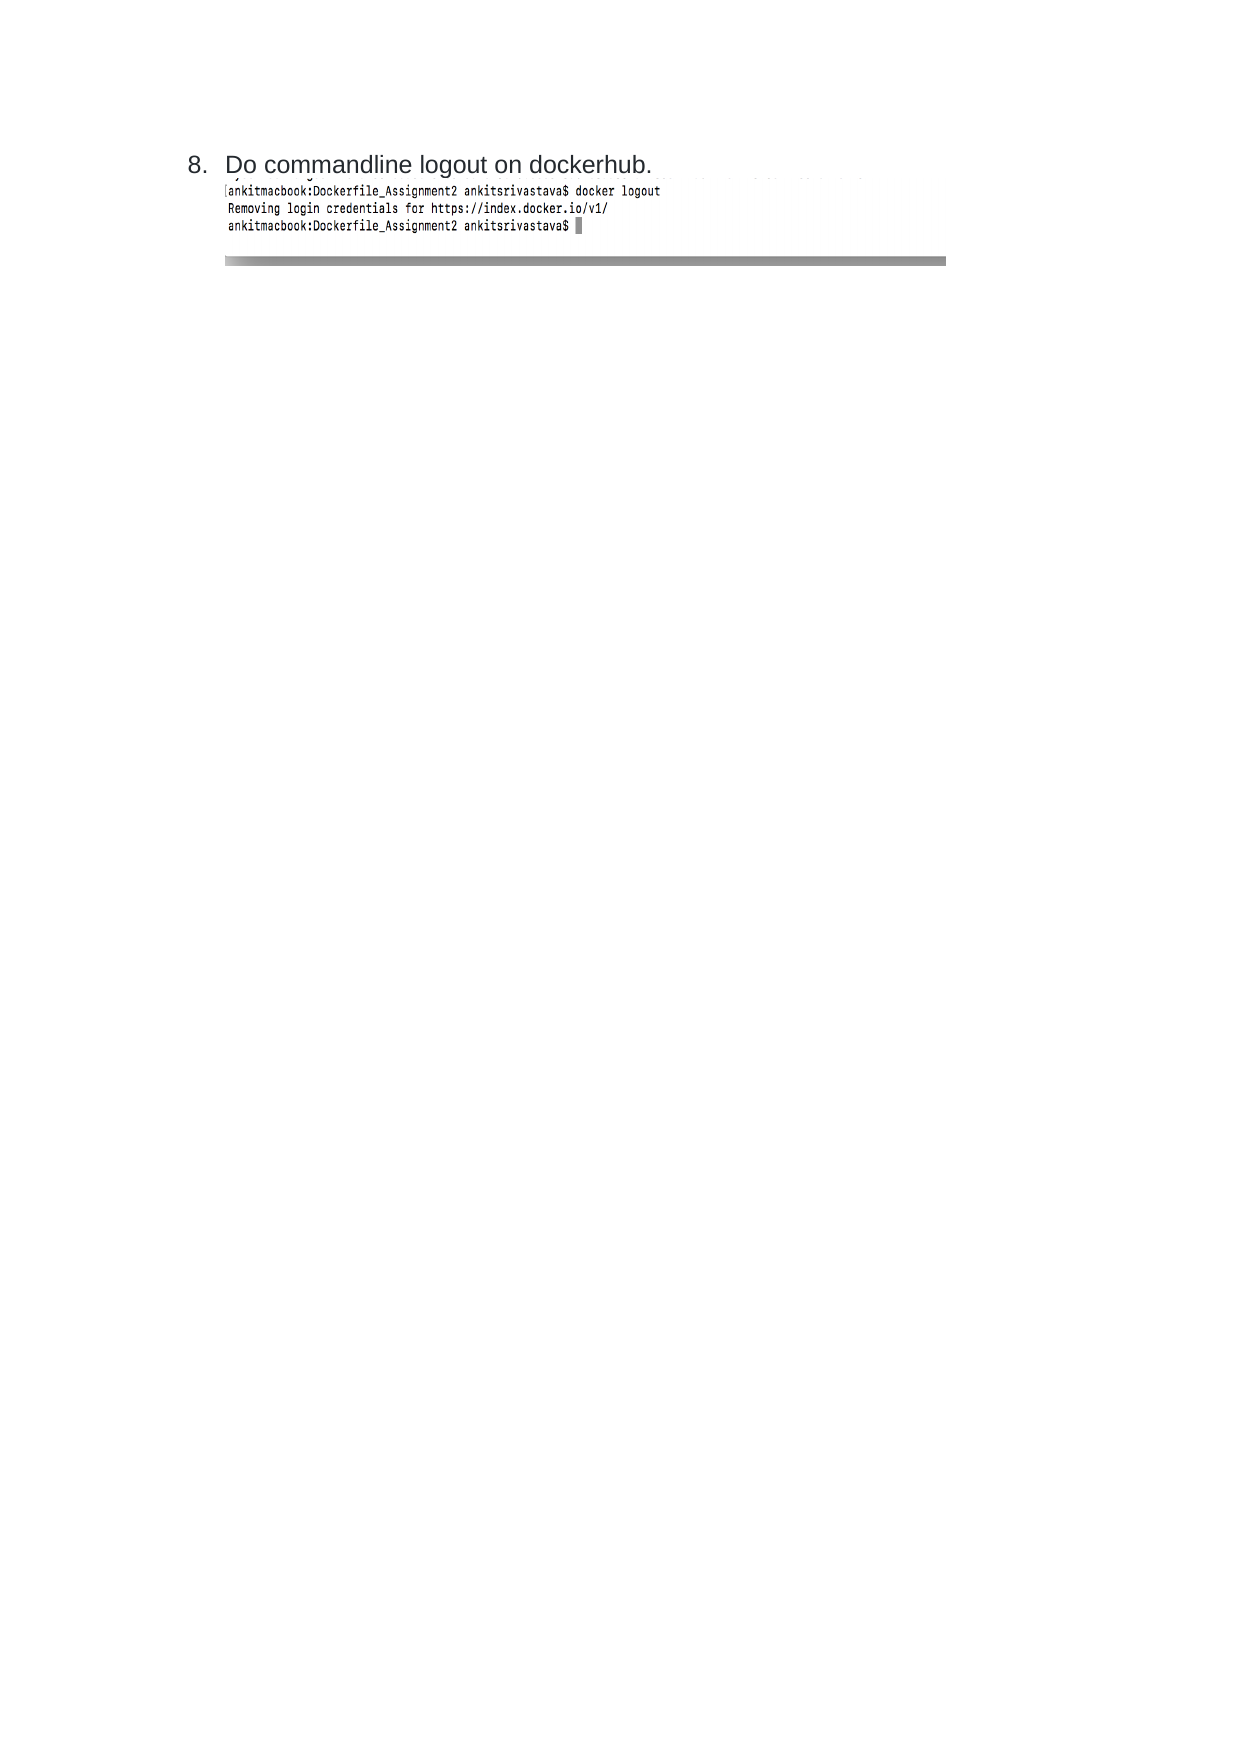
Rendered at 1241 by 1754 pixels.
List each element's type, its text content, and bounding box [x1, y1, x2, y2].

picture [225, 178, 946, 266]
